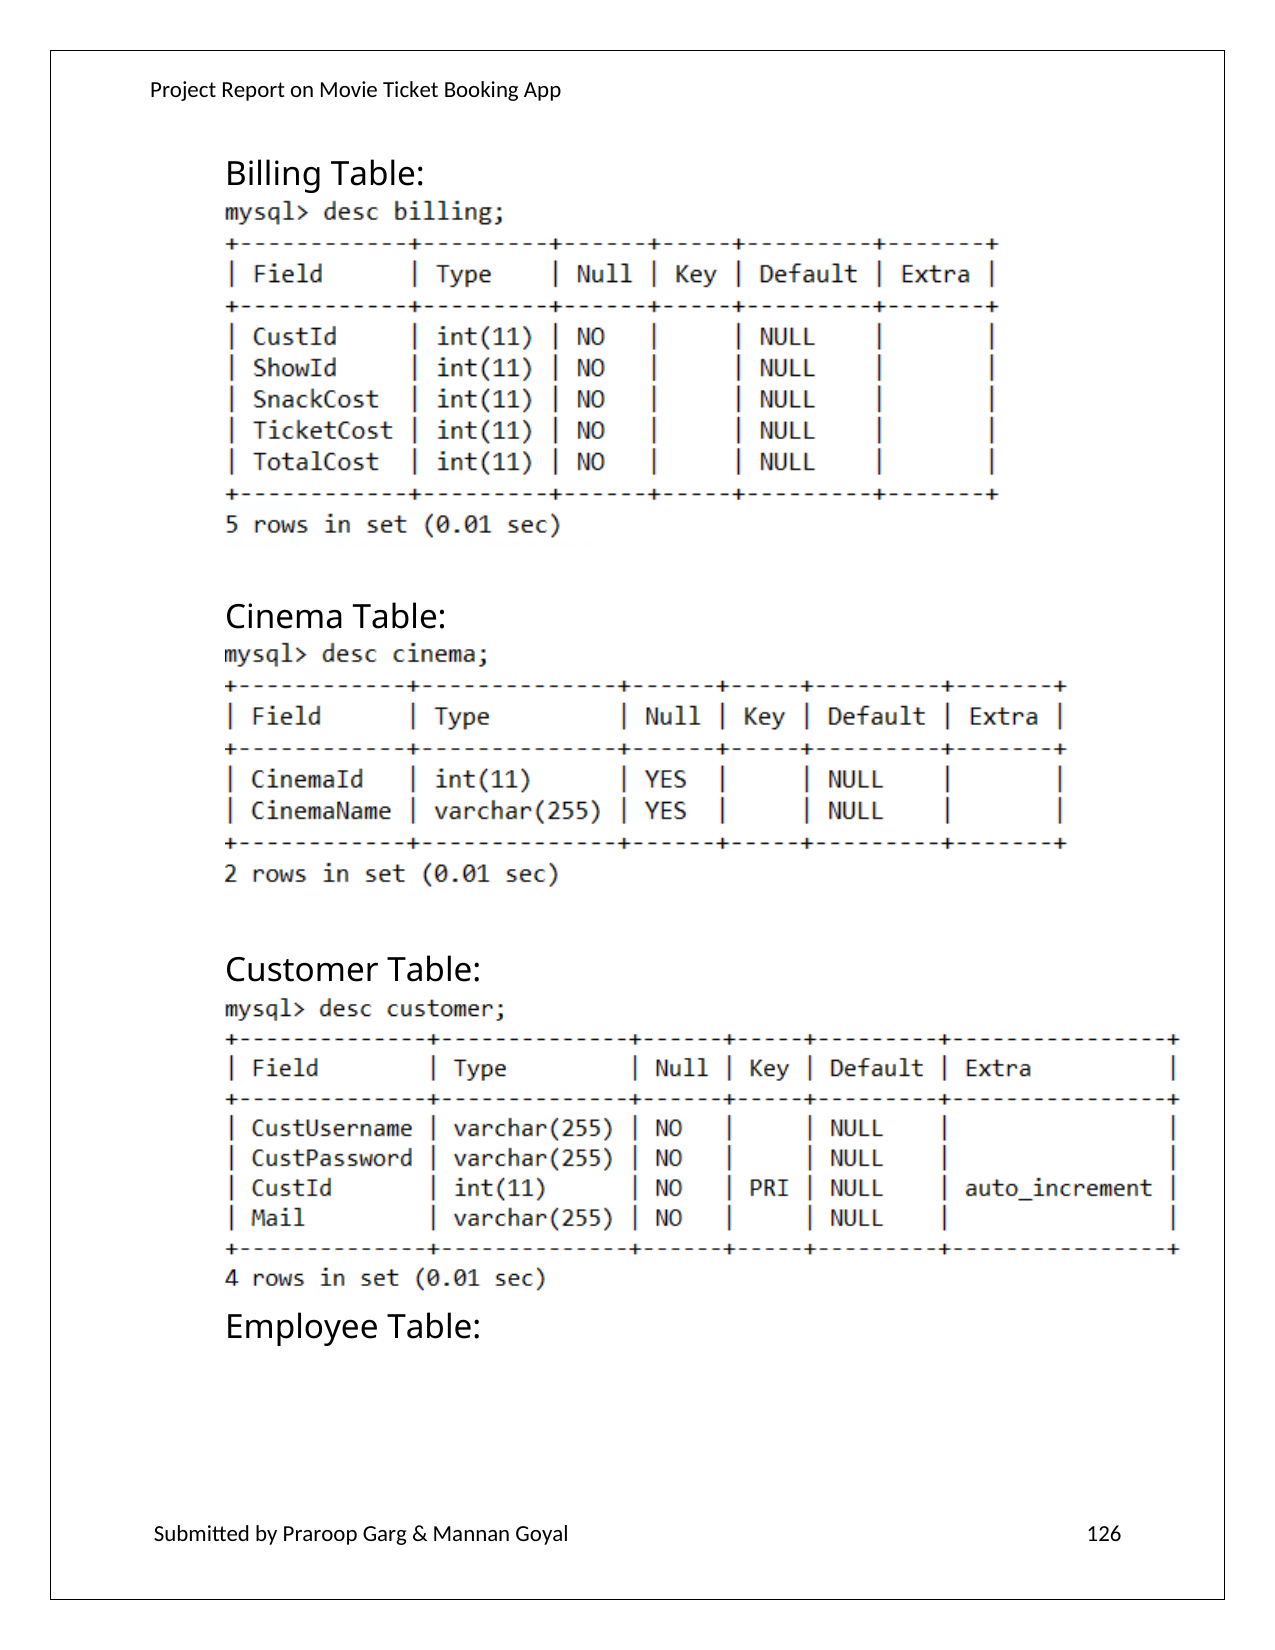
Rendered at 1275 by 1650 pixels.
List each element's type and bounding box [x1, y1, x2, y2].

picture [225, 637, 1086, 901]
picture [225, 195, 1021, 547]
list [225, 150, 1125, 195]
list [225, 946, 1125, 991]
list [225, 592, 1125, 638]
picture [225, 991, 1200, 1304]
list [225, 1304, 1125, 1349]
